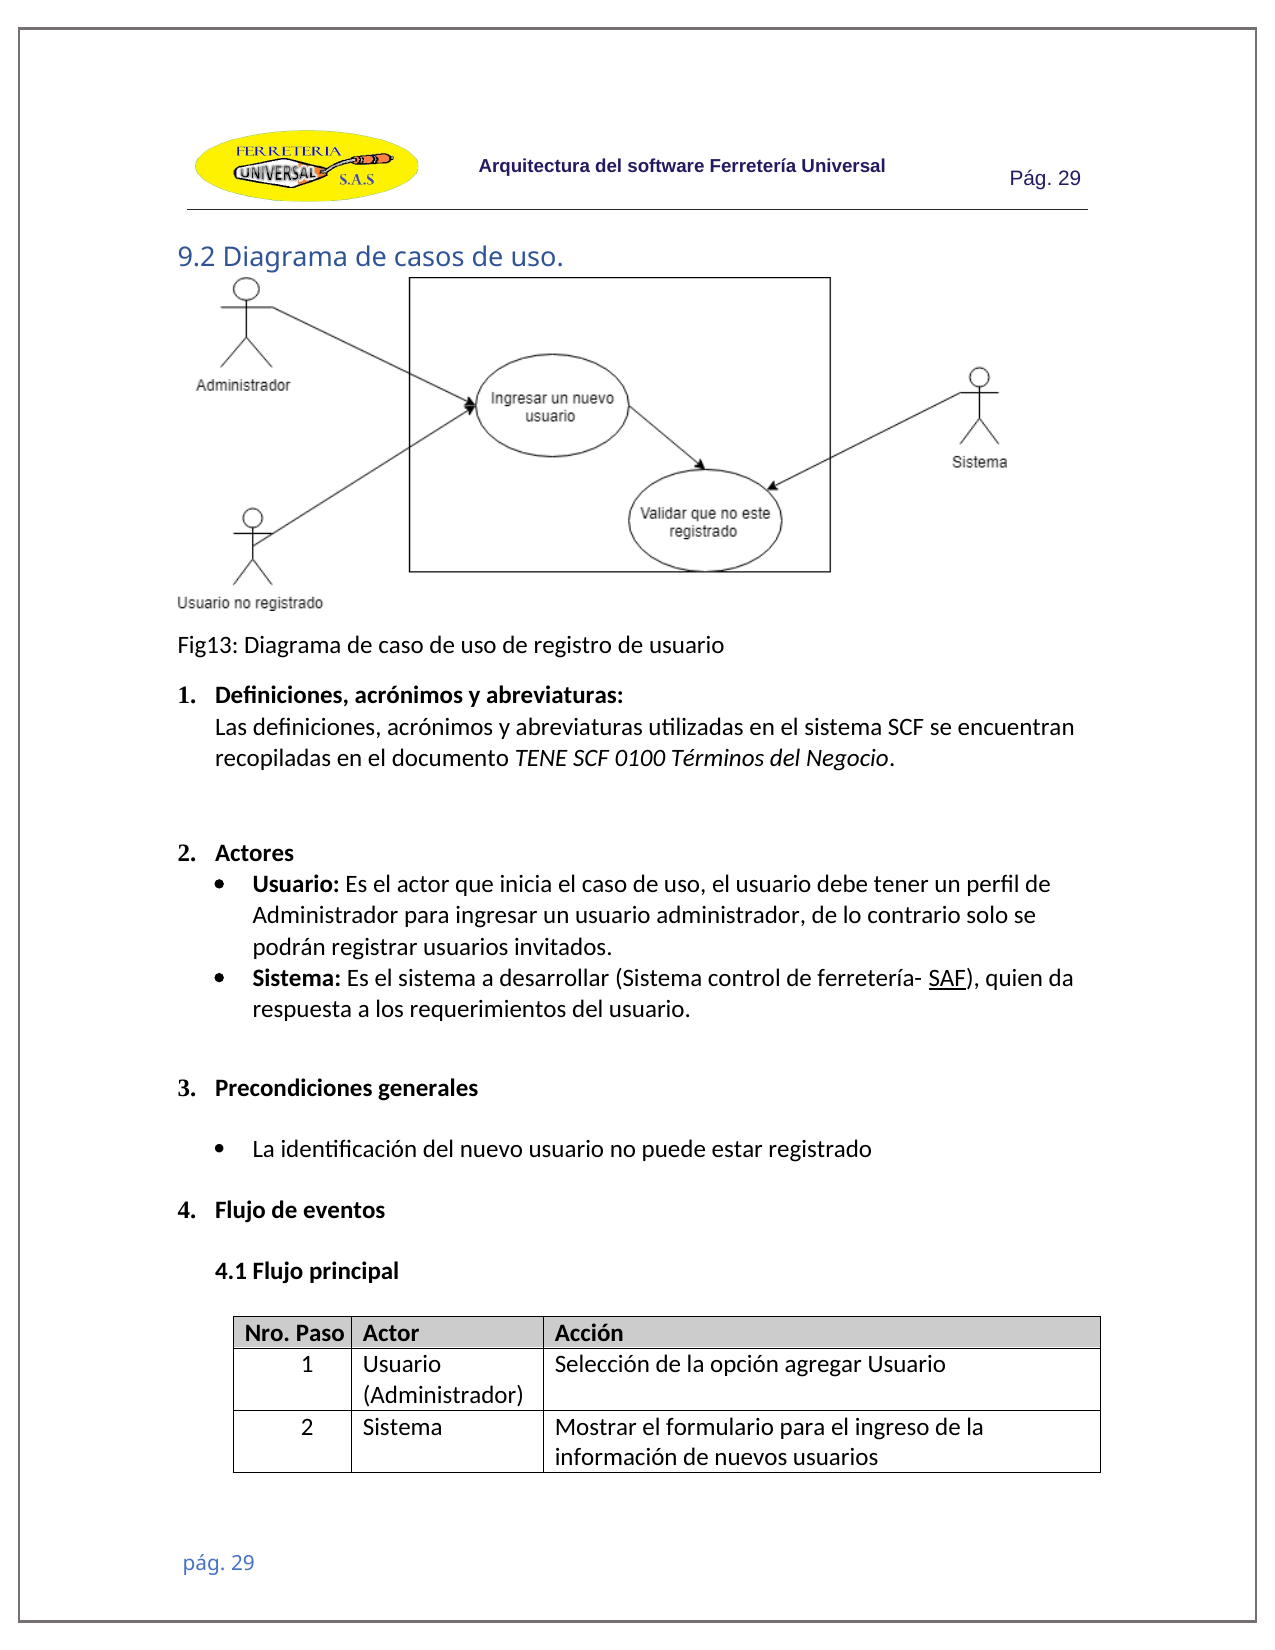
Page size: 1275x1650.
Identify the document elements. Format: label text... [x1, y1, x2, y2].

picture [177, 277, 1007, 611]
table_header Acción [544, 1317, 1100, 1347]
list Definiciones, acrónimos y abreviaturas: [177, 679, 1098, 710]
table_header Nro. Paso [234, 1317, 351, 1347]
table_cell Usuario (Administrador) [352, 1349, 543, 1409]
table_cell Sistema [352, 1411, 543, 1472]
subtitle 9.2 Diagrama de casos de uso. [177, 238, 1098, 274]
table_cell Mostrar el formulario para el ingreso de la información de nuevos usuarios [544, 1411, 1100, 1472]
list Sistema: Es el sistema a desarrollar (Sistema control de ferretería- SAF), quien da respuesta a los requerimientos del usuario. [215, 961, 1098, 1024]
list Flujo de eventos [177, 1194, 1098, 1224]
table_cell Selección de la opción agregar Usuario [544, 1349, 1100, 1409]
table_cell 2 [234, 1411, 351, 1472]
text Fig13: Diagrama de caso de uso de registro de usuario [177, 629, 1098, 660]
list La identificación del nuevo usuario no puede estar registrado [215, 1133, 1127, 1163]
table_header Actor [352, 1317, 543, 1347]
list Precondiciones generales [177, 1072, 1098, 1102]
list Actores [177, 837, 1098, 868]
text 4.1 Flujo principal [215, 1255, 1127, 1285]
picture [194, 129, 419, 202]
table_cell 1 [234, 1349, 351, 1409]
text Las definiciones, acrónimos y abreviaturas utilizadas en el sistema SCF se encuentran recopiladas en el documento TENE SCF 0100 Términos del Negocio. [215, 710, 1098, 772]
list Usuario: Es el actor que inicia el caso de uso, el usuario debe tener un perfil de Administrador para ingresar un usuario administrador, de lo contrario solo se podrán registrar usuarios invitados. [215, 868, 1098, 961]
